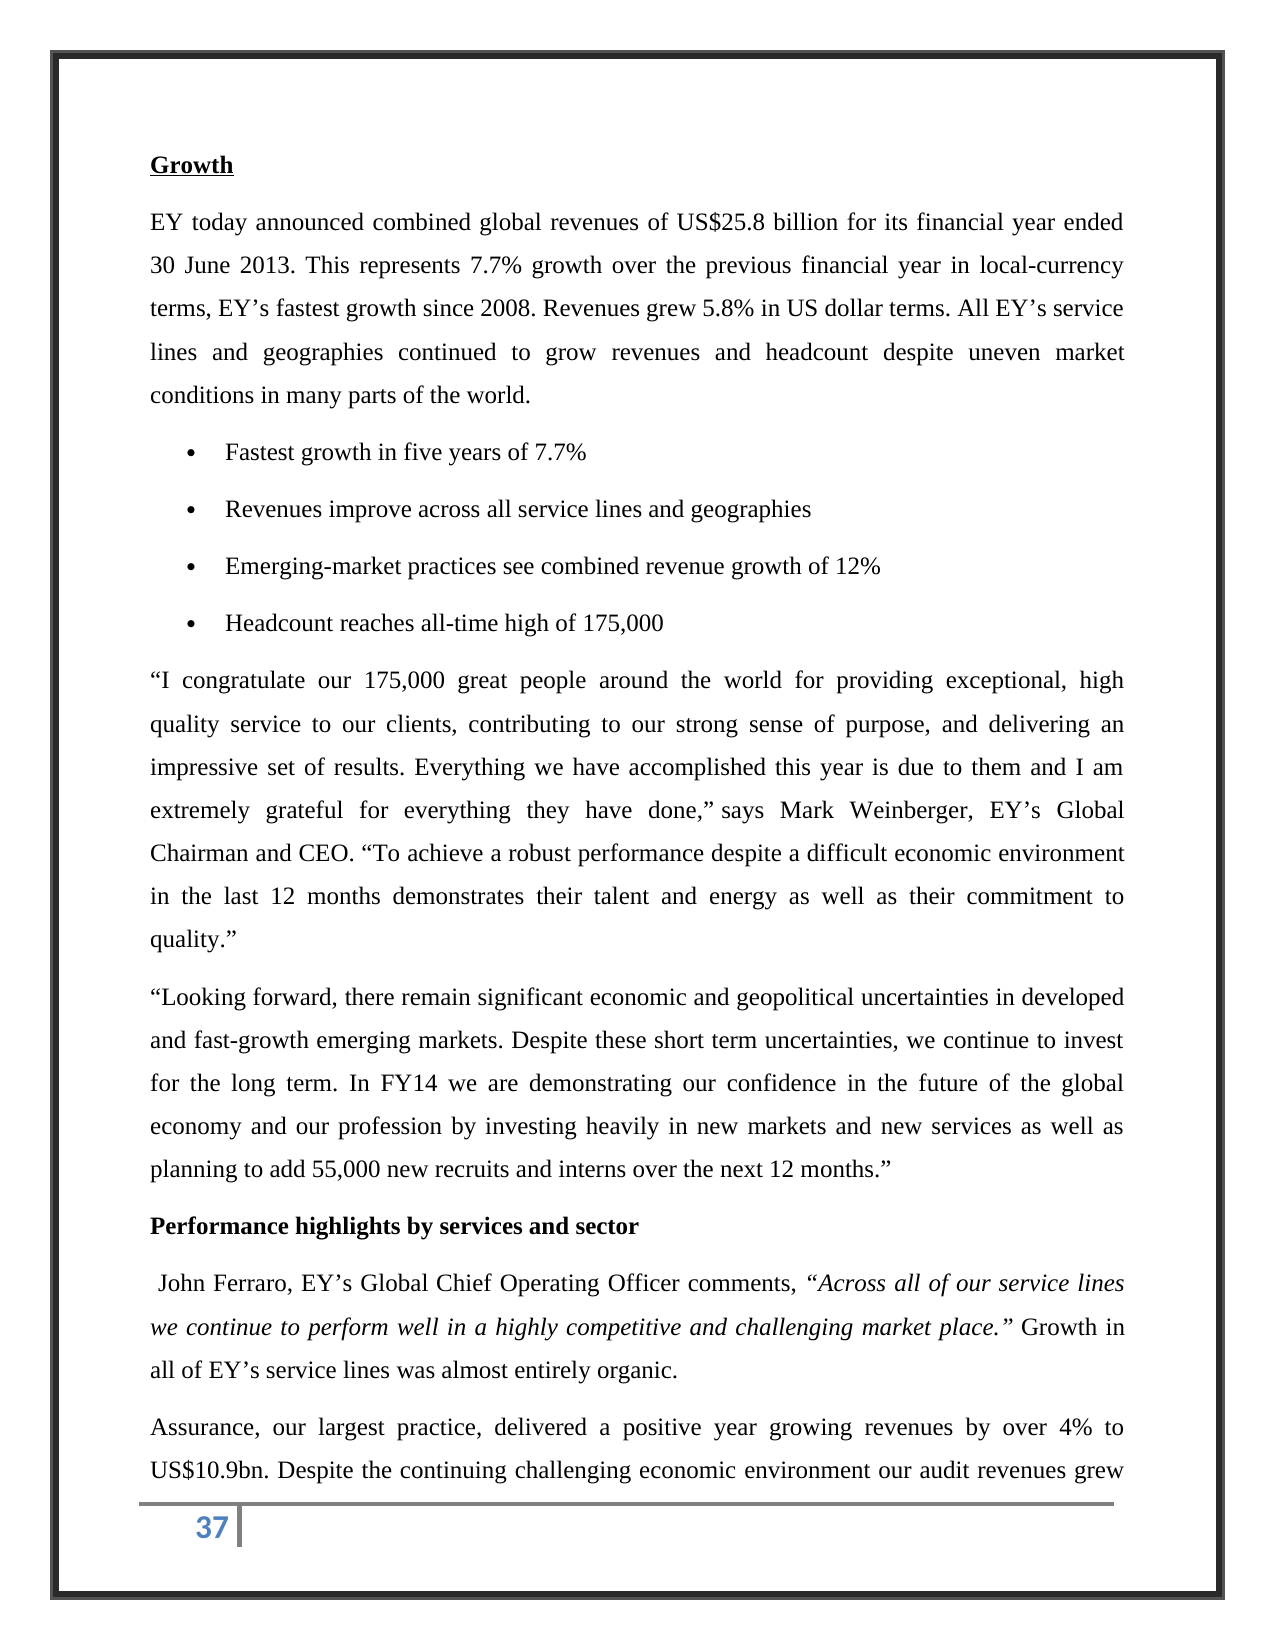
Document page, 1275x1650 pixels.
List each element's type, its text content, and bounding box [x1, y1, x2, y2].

list Fastest growth in five years of 7.7% [187, 437, 1125, 466]
text EY today announced combined global revenues of US$25.8 billion for its financial year ended 30 June 2013. This represents 7.7% growth over the previous financial year in local-currency terms, EY’s fastest growth since 2008. Revenues grew 5.8% in US dollar terms. All EY’s service lines and geographies continued to grow revenues and headcount despite uneven market conditions in many parts of the world. [150, 207, 1125, 408]
text John Ferraro, EY’s Global Chief Operating Officer comments, “Across all of our service lines we continue to perform well in a highly competitive and challenging market place.” Growth in all of EY’s service lines was almost entirely organic. [150, 1268, 1125, 1383]
text “I congratulate our 175,000 great people around the world for providing exceptional, high quality service to our clients, contributing to our strong sense of purpose, and delivering an impressive set of results. Everything we have accomplished this year is due to them and I am extremely grateful for everything they have done,” says Mark Weinberger, EY’s Global Chairman and CEO. “To achieve a robust performance despite a difficult economic environment in the last 12 months demonstrates their talent and energy as well as their commitment to quality.” [150, 666, 1125, 953]
text Growth [150, 150, 1125, 179]
list Headcount reaches all-time high of 175,000 [187, 608, 1125, 637]
list Emerging-market practices see combined revenue growth of 12% [187, 551, 1125, 580]
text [150, 1412, 1125, 1484]
list Revenues improve across all service lines and geographies [187, 494, 1125, 523]
text Performance highlights by services and sector [150, 1211, 1125, 1240]
text “Looking forward, there remain significant economic and geopolitical uncertainties in developed and fast-growth emerging markets. Despite these short term uncertainties, we continue to invest for the long term. In FY14 we are demonstrating our confidence in the future of the global economy and our profession by investing heavily in new markets and new services as well as planning to add 55,000 new recruits and interns over the next 12 months.” [150, 982, 1125, 1183]
